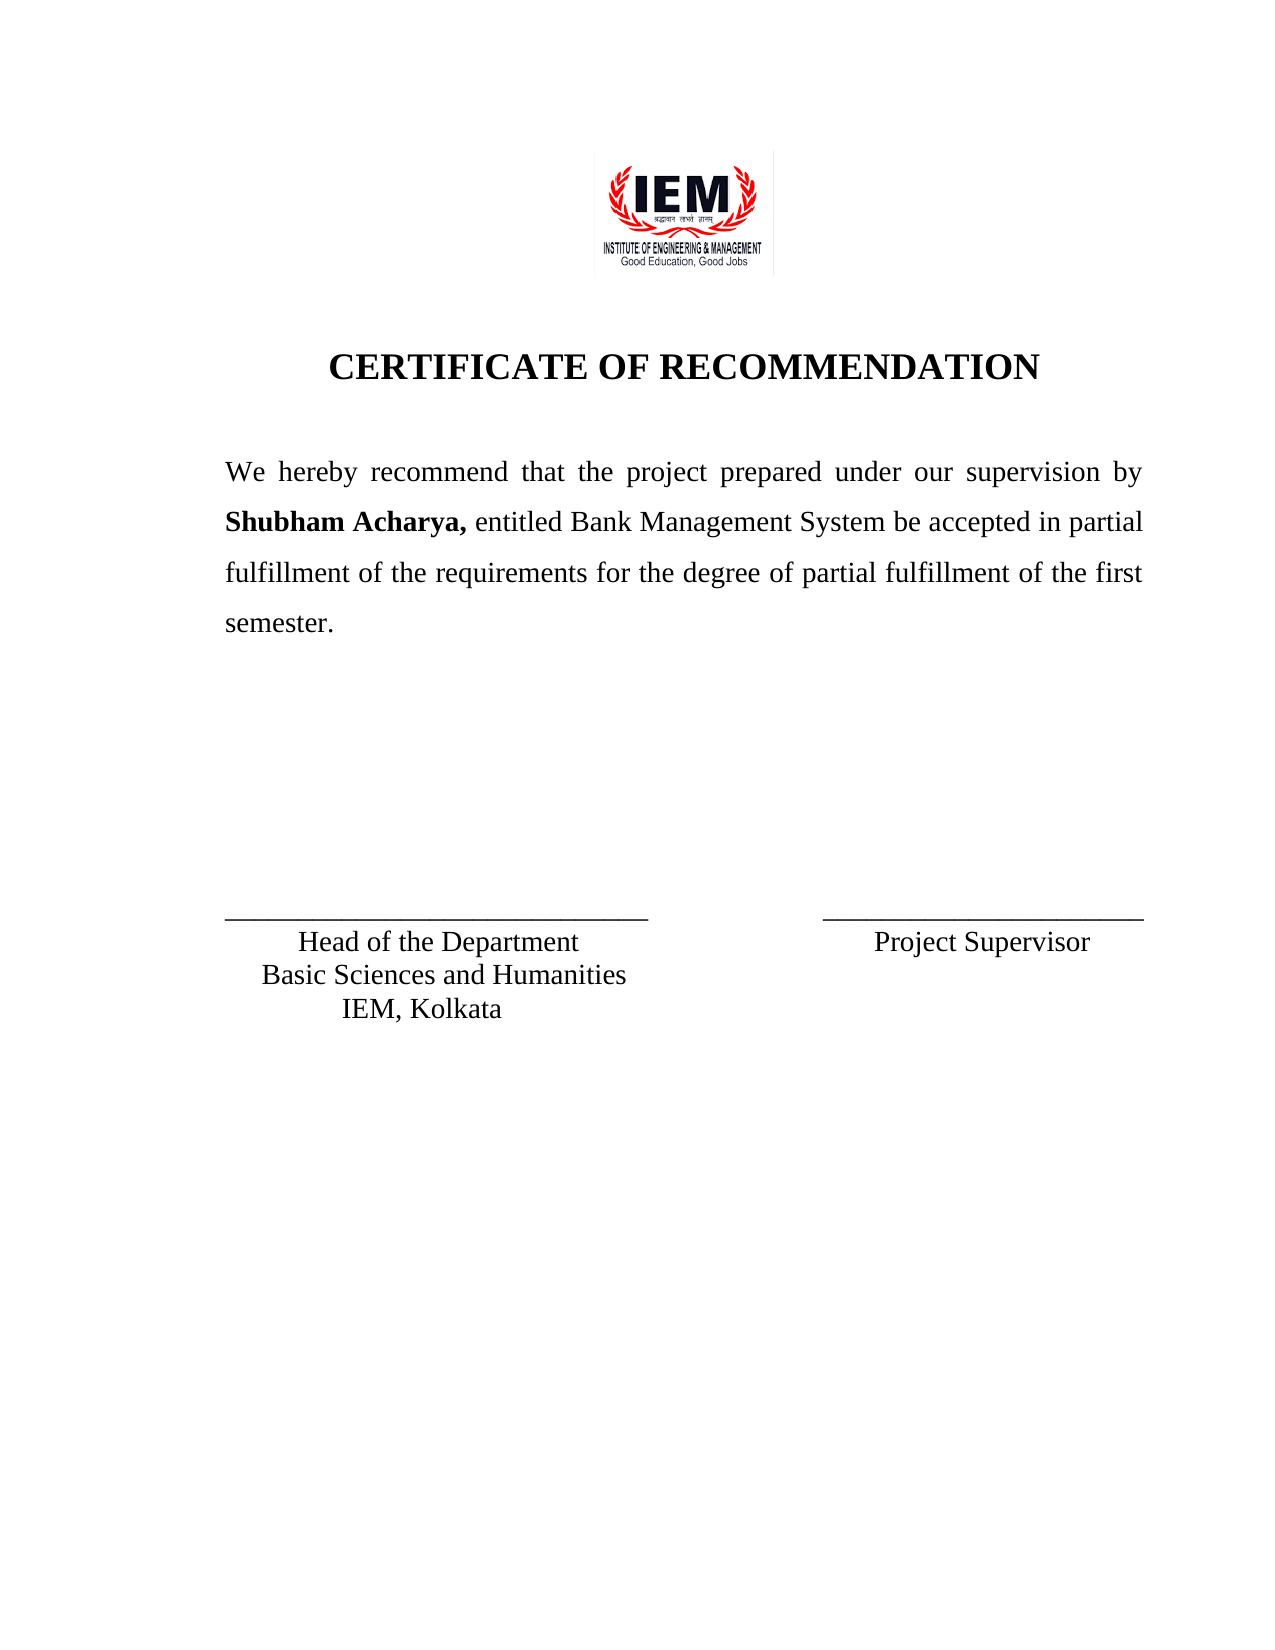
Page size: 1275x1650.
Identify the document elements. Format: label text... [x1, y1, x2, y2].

text We hereby recommend that the project prepared under our supervision by Shubham Acharya, entitled Bank Management System be accepted in partial fulfillment of the requirements for the degree of partial fulfillment of the first semester. [225, 454, 1144, 639]
text Head of the Department Project Supervisor [225, 924, 1144, 957]
text IEM, Kolkata [225, 991, 1144, 1024]
text CERTIFICATE OF RECOMMENDATION [225, 344, 1144, 387]
text _____________________________ ______________________ [225, 890, 1144, 924]
text Basic Sciences and Humanities [225, 957, 1144, 991]
picture [594, 150, 775, 277]
